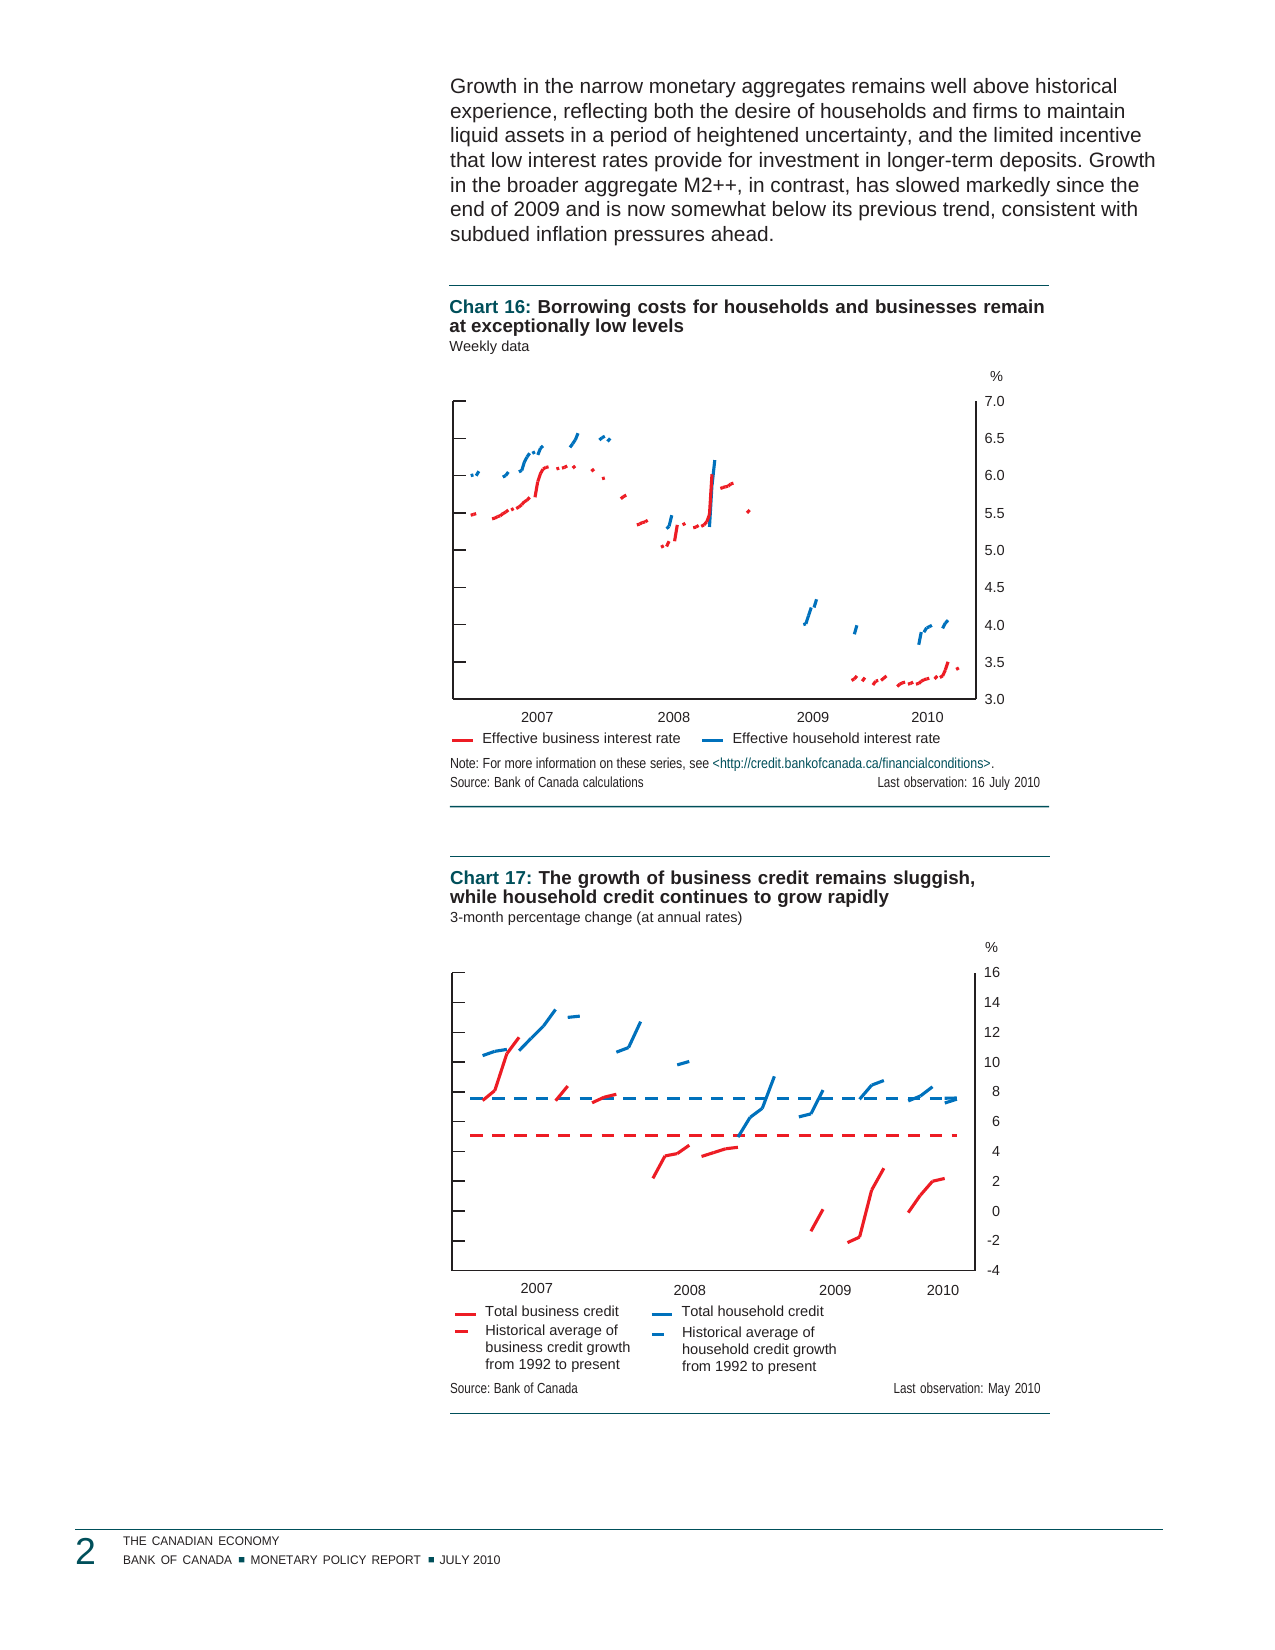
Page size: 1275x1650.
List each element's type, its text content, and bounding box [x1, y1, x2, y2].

text Source: Bank of Canada Last observation: May 2010 [450, 1380, 1275, 1397]
text 2009 [694, 709, 829, 725]
text 12 [984, 1023, 1275, 1040]
text Chart 16: Borrowing costs for households and businesses remain at exceptionally low levels [449, 299, 1053, 336]
text 2008 [557, 709, 690, 725]
text 3-month percentage change (at annual rates) [450, 909, 1275, 925]
text 0 [992, 1202, 1275, 1219]
text 10 [984, 1053, 1275, 1070]
text Source: Bank of Canada calculations Last observation: 16 July 2010 [450, 773, 1275, 790]
text Chart 17: The growth of business credit remains sluggish, while household credit continues to grow rapidly [450, 870, 981, 907]
text 14 [984, 994, 1275, 1011]
text Note: For more information on these series, see <http://credit.bankofcanada.ca/ﬁnancialconditions>. [450, 754, 1275, 771]
text Total business credit Total household credit [33, 1303, 1275, 1319]
text Effective business interest rate Effective household interest rate [482, 729, 1275, 746]
text 2008 [557, 1281, 706, 1298]
text 2007 [6, 1280, 553, 1297]
text 4.0 [984, 616, 1275, 633]
text -2 [987, 1232, 1275, 1249]
text Growth in the narrow monetary aggregates remains well above historical experience, reﬂecting both the desire of households and ﬁrms to maintain liquid assets in a period of heightened uncertainty, and the limited incentive that low interest rates provide for investment in longer-term deposits. Growth in the broader aggregate M2++, in contrast, has slowed markedly since the end of 2009 and is now somewhat below its previous trend, consistent with subdued inﬂation pressures ahead. [450, 74, 1164, 246]
text 8 [992, 1083, 1275, 1100]
text 2010 [927, 1281, 1275, 1298]
text 6.0 [984, 467, 1275, 484]
text 6.5 [984, 430, 1275, 447]
text Weekly data [449, 337, 1275, 354]
text -4 [987, 1262, 1275, 1279]
text 3.0 [984, 691, 1275, 708]
text 5.5 [984, 504, 1275, 521]
text 5.0 [984, 542, 1275, 558]
text 4 [992, 1143, 1275, 1159]
text 2010 [833, 709, 943, 725]
text Historical average of household credit growth from 1992 to present [682, 1324, 837, 1375]
text 2 [992, 1172, 1275, 1189]
text % 16 [984, 939, 1002, 981]
text 2009 [709, 1281, 851, 1298]
text THE CANADIAN ECONOMY [123, 1534, 1275, 1548]
text BANK OF CANADA MONETARY POLICY REPORT JULY 2010 [123, 1553, 1275, 1567]
text Historical average of business credit growth from 1992 to present [485, 1322, 631, 1373]
text 2007 [6, 709, 553, 725]
text 6 [992, 1113, 1275, 1130]
text 3.5 [984, 654, 1275, 670]
text 4.5 [984, 579, 1275, 596]
text % 7.0 [984, 367, 1007, 409]
